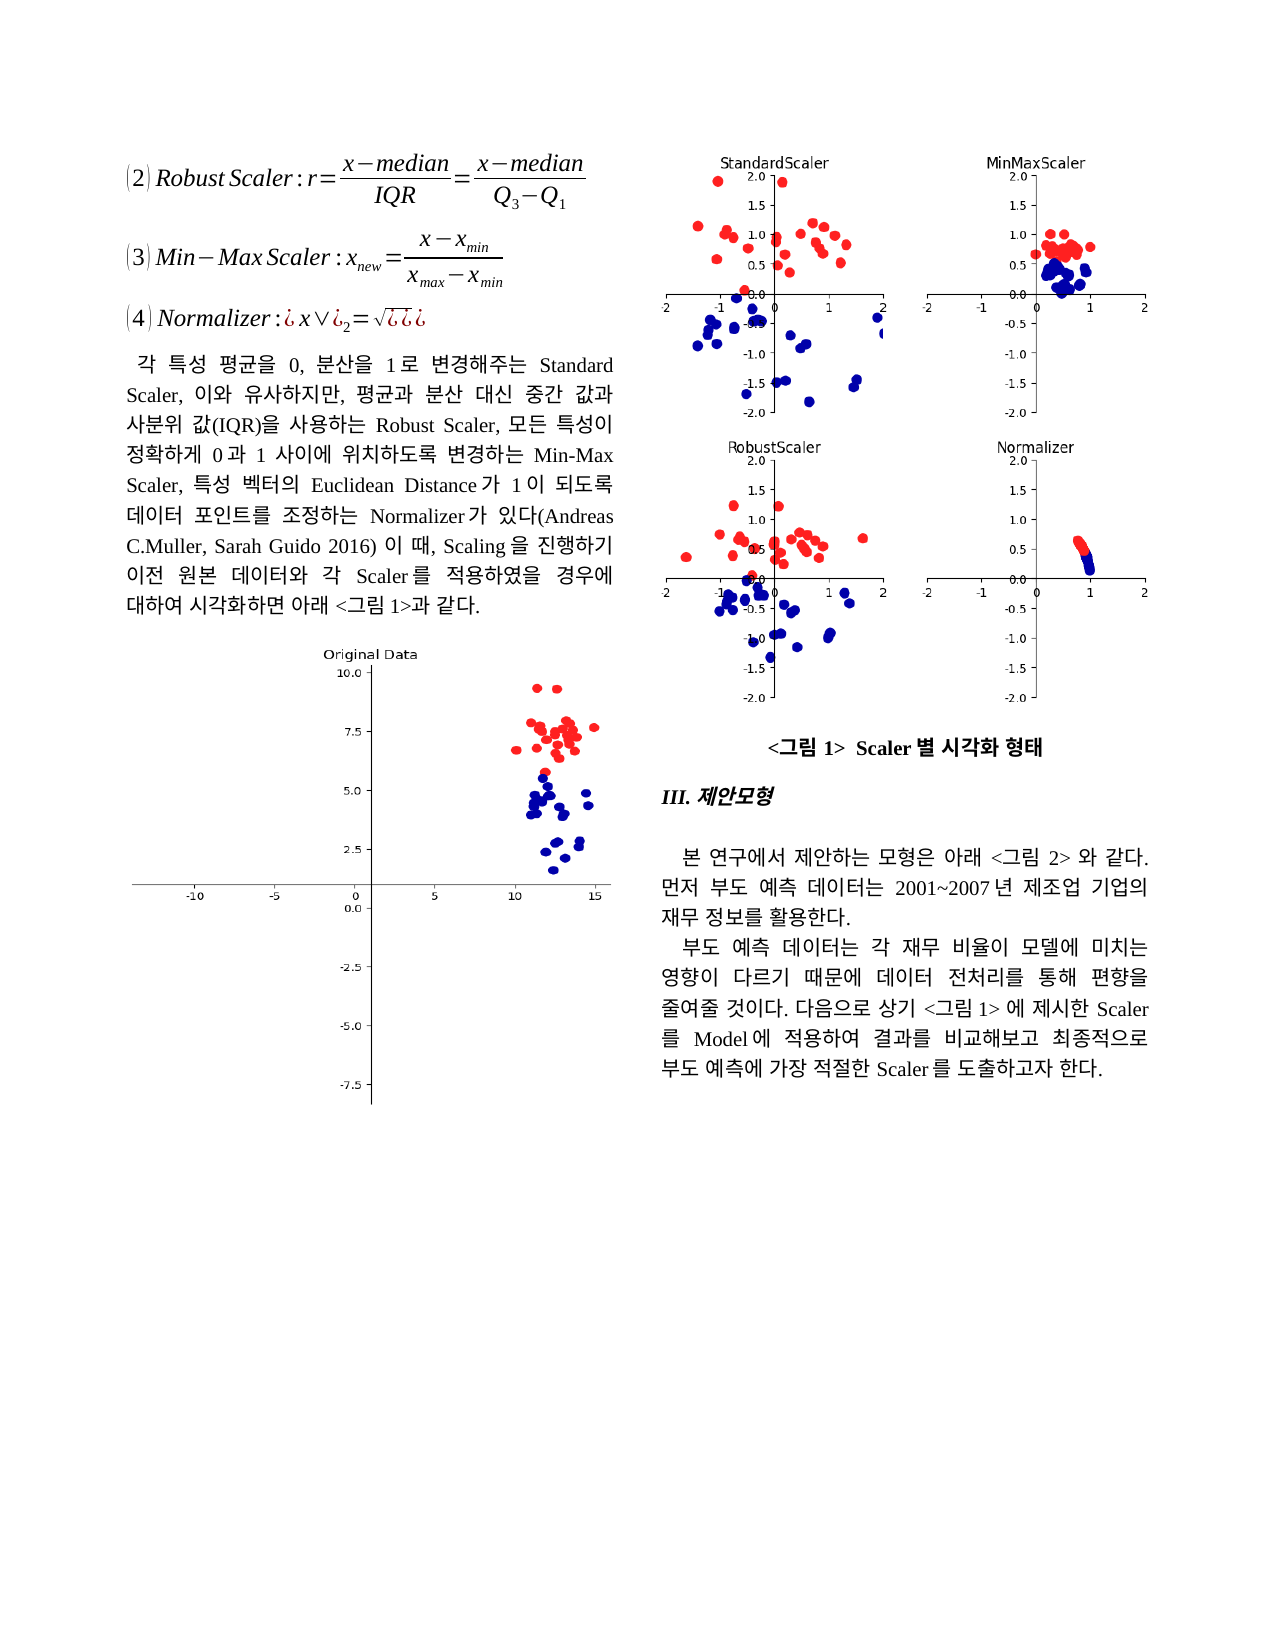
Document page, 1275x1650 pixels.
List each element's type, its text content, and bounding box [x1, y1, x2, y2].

picture [661, 150, 1149, 708]
text 본 연구에서 제안하는 모형은 아래 <그림 2> 와 같다. 먼저 부도 예측 데이터는 2001~2007년 제조업 기업의 재무 정보를 활용한다. [661, 841, 1149, 931]
picture [126, 643, 614, 1105]
subtitle III. 제안모형 [661, 780, 1149, 810]
text 부도 예측 데이터는 각 재무 비율이 모델에 미치는 영향이 다르기 때문에 데이터 전처리를 통해 편향을 줄여줄 것이다. 다음으로 상기 <그림1> 에 제시한 Scaler를 Model에 적용하여 결과를 비교해보고 최종적으로 부도 예측에 가장 적절한 Scaler를 도출하고자 한다. [661, 931, 1149, 1082]
text 각 특성 평균을 0, 분산을 1로 변경해주는 Standard Scaler, 이와 유사하지만, 평균과 분산 대신 중간 값과 사분위 값(IQR)을 사용하는 Robust Scaler, 모든 특성이 정확하게 0과 1 사이에 위치하도록 변경하는 Min-Max Scaler, 특성 벡터의 Euclidean Distance가 1이 되도록 데이터 포인트를 조정하는 Normalizer가 있다(Andreas C.Muller, Sarah Guido 2016) 이 때, Scaling을 진행하기 이전 원본 데이터와 각 Scaler를 적용하였을 경우에 대하여 시각화하면 아래 <그림1>과 같다. [126, 348, 613, 620]
text <그림 1> Scaler 별 시각화 형태 [661, 731, 1149, 761]
